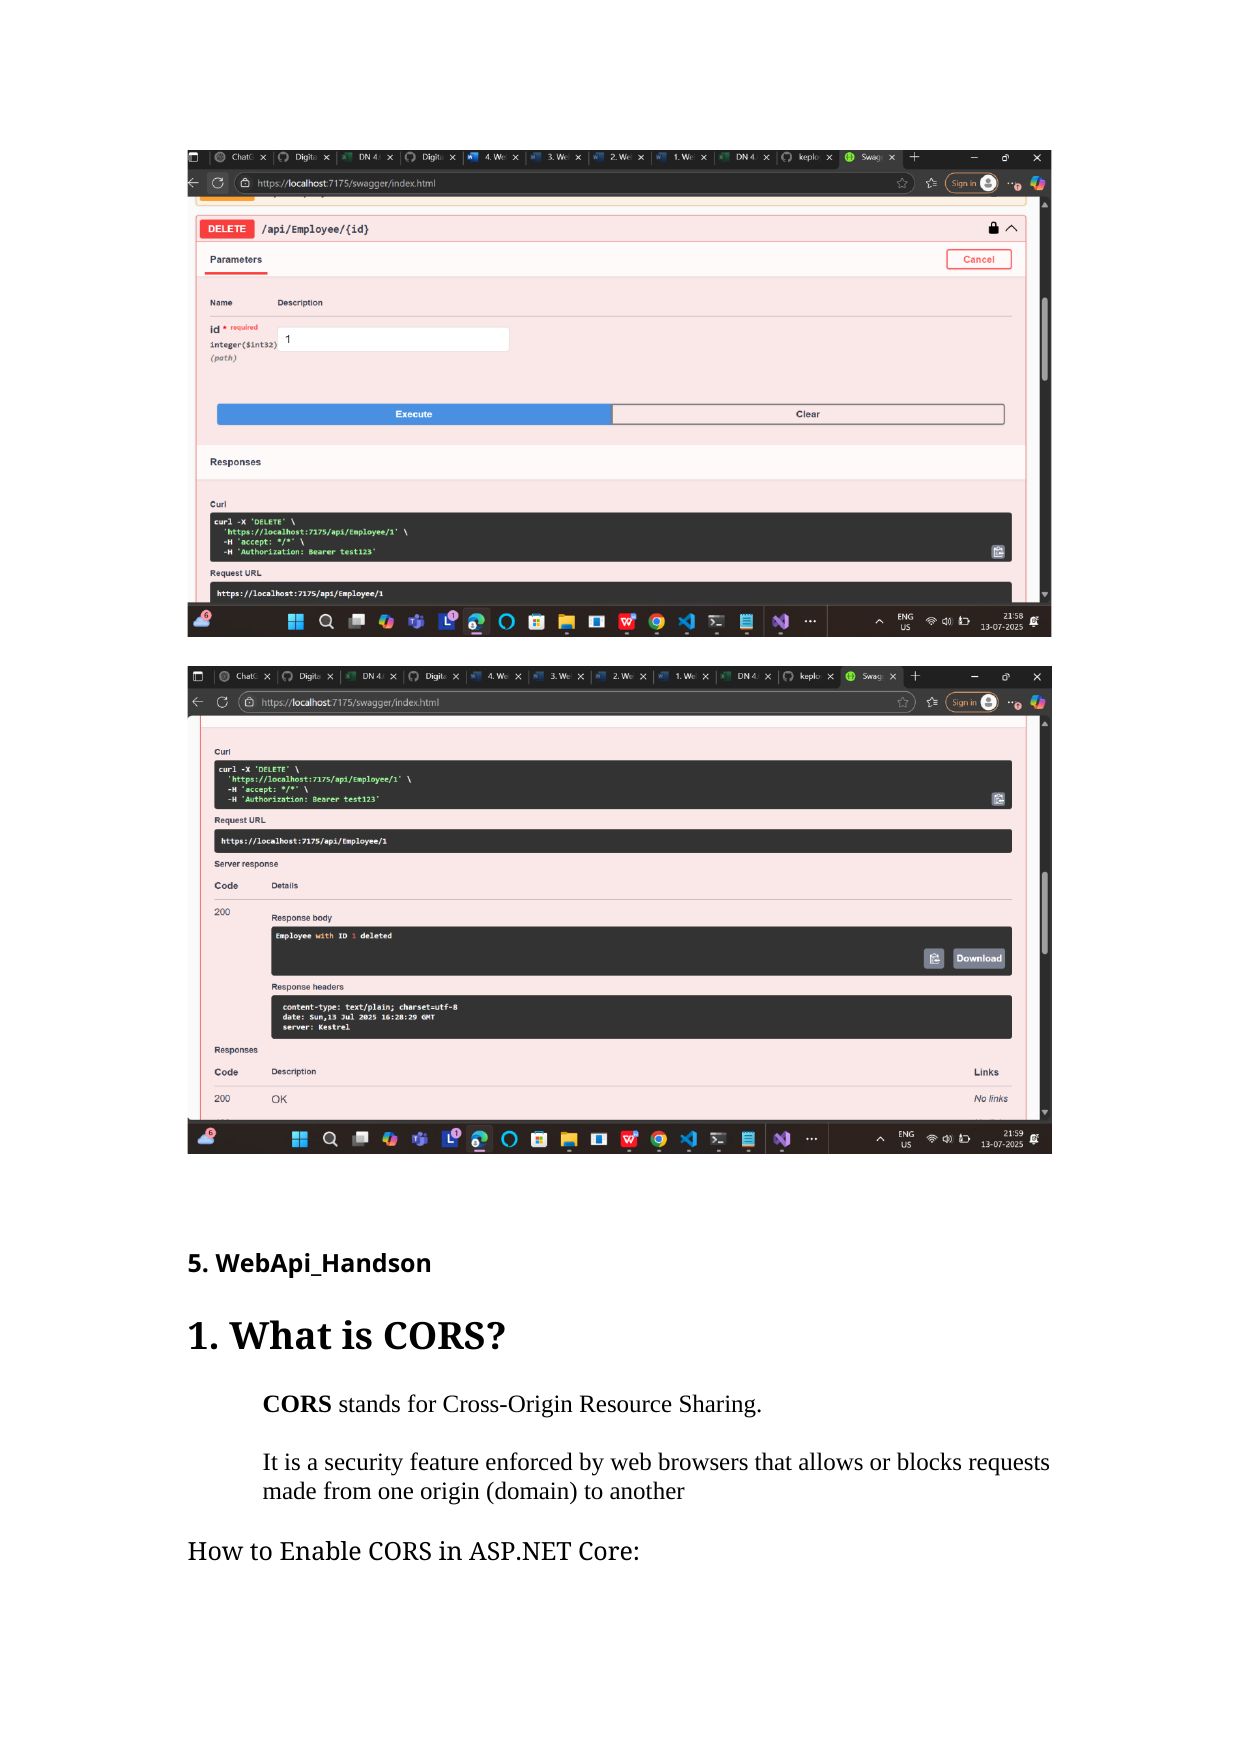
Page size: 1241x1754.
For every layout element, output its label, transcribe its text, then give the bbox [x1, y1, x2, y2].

list WebApi_Handson [187, 1246, 1053, 1280]
picture [187, 666, 1052, 1154]
text It is a security feature enforced by web browsers that allows or blocks requests made from one origin (domain) to another [262, 1447, 1053, 1505]
text How to Enable CORS in ASP.NET Core: [187, 1534, 1053, 1568]
picture [187, 150, 1052, 637]
subtitle 1. What is CORS? [187, 1309, 1053, 1360]
text CORS stands for Cross-Origin Resource Sharing. [262, 1389, 1053, 1418]
